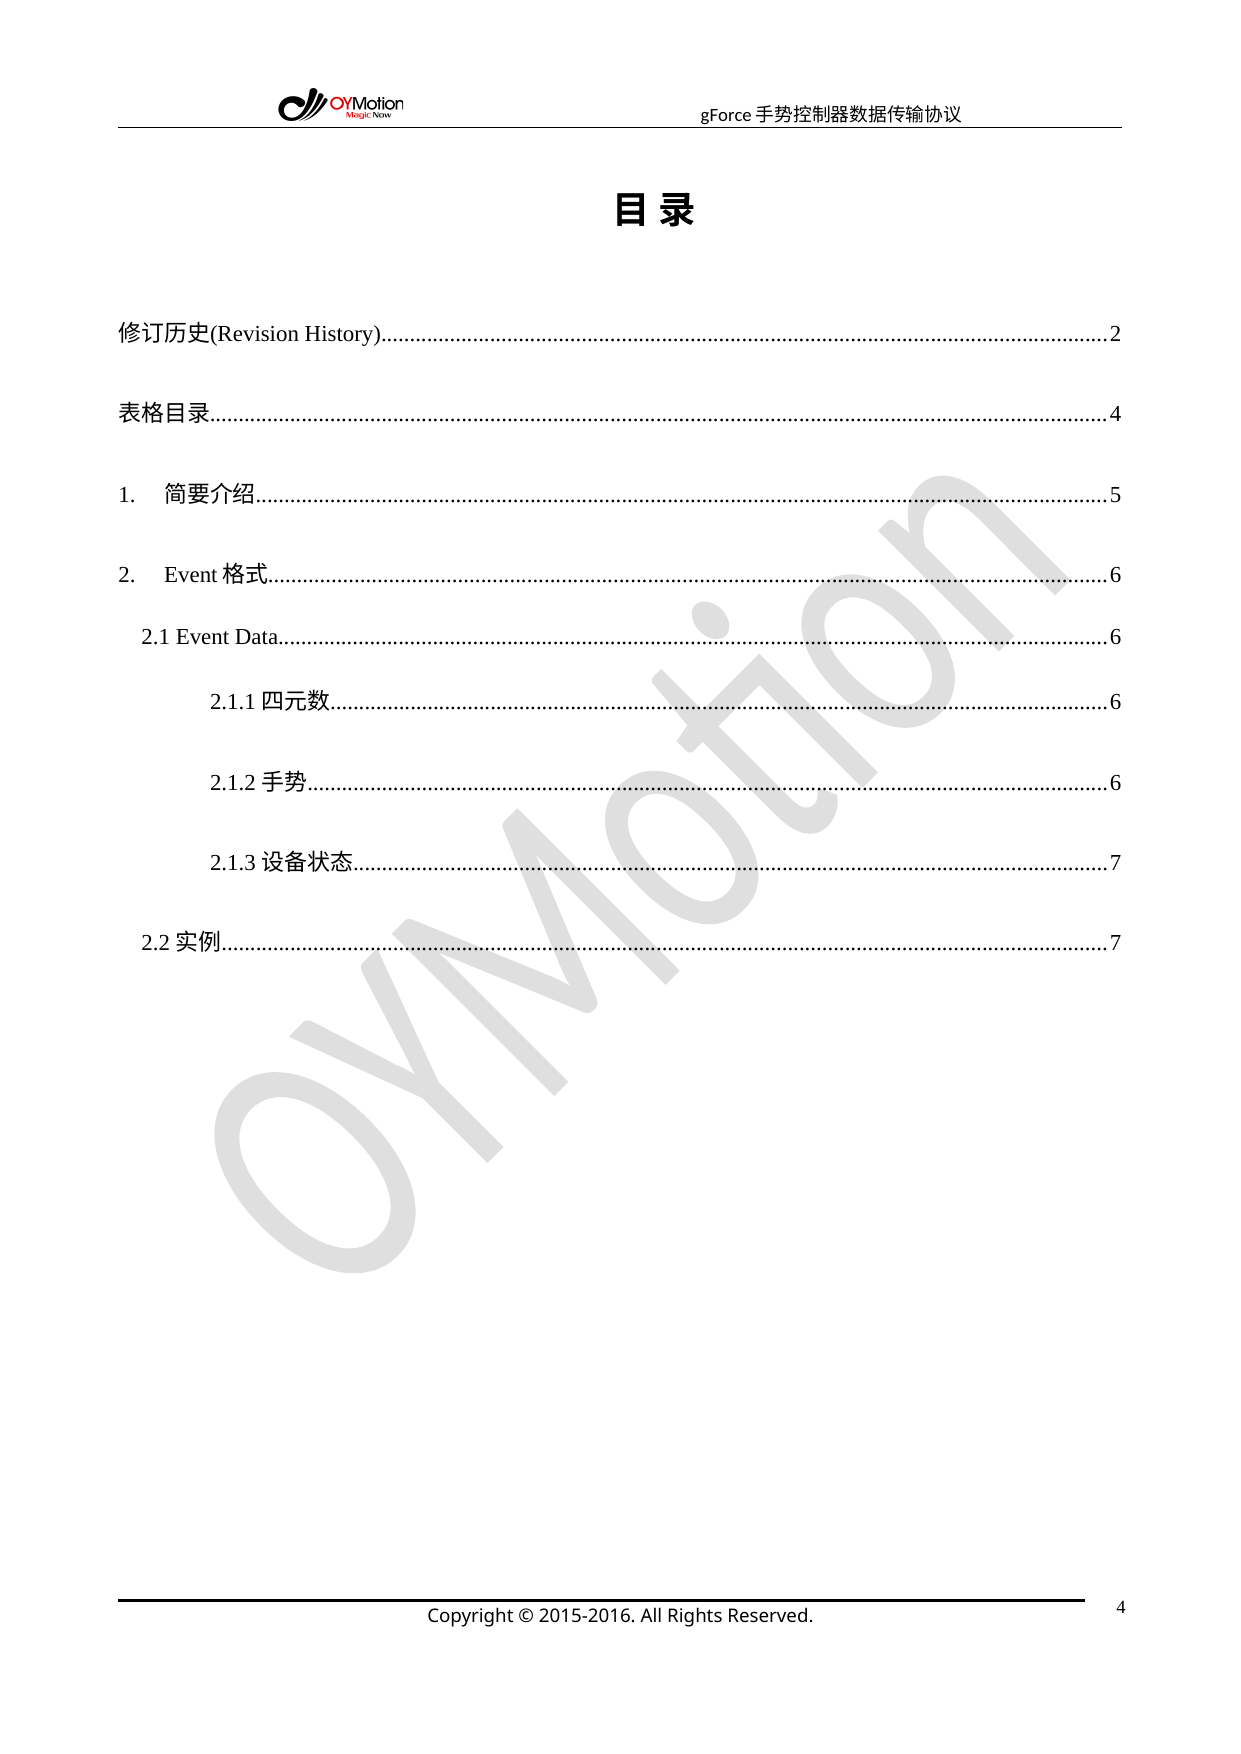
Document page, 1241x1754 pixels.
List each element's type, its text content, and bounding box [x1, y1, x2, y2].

text 修订历史(Revision History) 2 [118, 299, 1122, 364]
text 2.1.2 手势 6 [164, 747, 1122, 812]
text 1. 简要介绍 5 [118, 460, 1122, 525]
text 2.1 Event Data 6 [141, 620, 1122, 653]
text 目 录 [118, 174, 1122, 239]
text 2.2 实例 7 [141, 908, 1122, 973]
text 表格目录 4 [118, 379, 1122, 444]
text 2.1.3 设备状态 7 [164, 828, 1122, 893]
text 2.1.1 四元数 6 [164, 667, 1122, 732]
text 2. Event格式 6 [118, 540, 1122, 605]
picture [278, 88, 404, 121]
